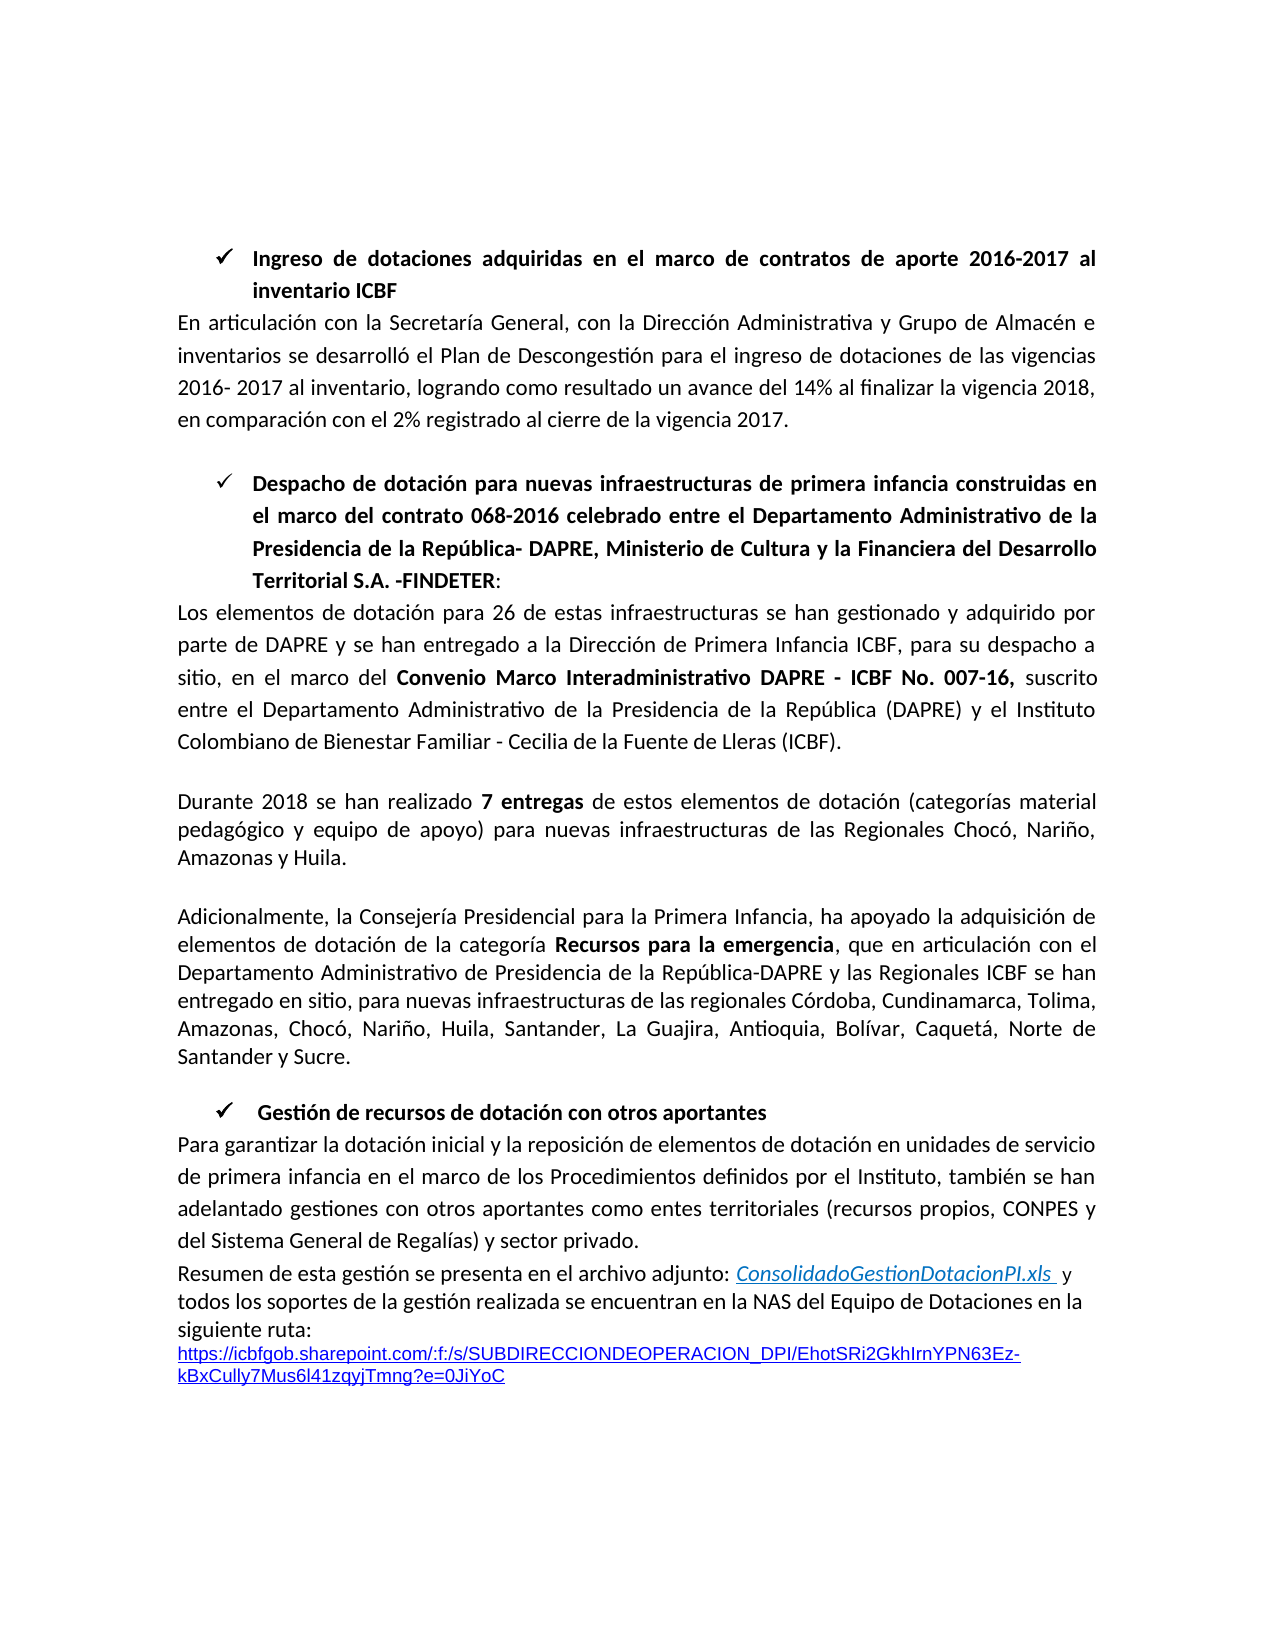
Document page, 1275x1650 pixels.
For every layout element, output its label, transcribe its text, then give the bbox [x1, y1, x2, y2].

text Adicionalmente, la Consejería Presidencial para la Primera Infancia, ha apoyado la adquisición de elementos de dotación de la categoría Recursos para la emergencia, que en articulación con el Departamento Administrativo de Presidencia de la República-DAPRE y las Regionales ICBF se han entregado en sitio, para nuevas infraestructuras de las regionales Córdoba, Cundinamarca, Tolima, Amazonas, Chocó, Nariño, Huila, Santander, La Guajira, Antioquia, Bolívar, Caquetá, Norte de Santander y Sucre. [177, 902, 1098, 1070]
list Ingreso de dotaciones adquiridas en el marco de contratos de aporte 2016-2017 al inventario ICBF [215, 244, 1098, 304]
text Resumen de esta gestión se presenta en el archivo adjunto: ConsolidadoGestionDotacionPI.xls y todos los soportes de la gestión realizada se encuentran en la NAS del Equipo de Dotaciones en la siguiente ruta: https://icbfgob.sharepoint.com/:f:/s/SUBDIRECCIONDEOPERACION_DPI/EhotSRi2GkhIrnYPN63Ez-kBxCully7Mus6l41zqyjTmng?e=0JiYoC [177, 1259, 1098, 1386]
text Los elementos de dotación para 26 de estas infraestructuras se han gestionado y adquirido por parte de DAPRE y se han entregado a la Dirección de Primera Infancia ICBF, para su despacho a sitio, en el marco del Convenio Marco Interadministrativo DAPRE - ICBF No. 007-16, suscrito entre el Departamento Administrativo de la Presidencia de la República (DAPRE) y el Instituto Colombiano de Bienestar Familiar - Cecilia de la Fuente de Lleras (ICBF). [177, 598, 1098, 755]
text En articulación con la Secretaría General, con la Dirección Administrativa y Grupo de Almacén e inventarios se desarrolló el Plan de Descongestión para el ingreso de dotaciones de las vigencias 2016- 2017 al inventario, logrando como resultado un avance del 14% al finalizar la vigencia 2018, en comparación con el 2% registrado al cierre de la vigencia 2017. [177, 308, 1098, 433]
list Despacho de dotación para nuevas infraestructuras de primera infancia construidas en el marco del contrato 068-2016 celebrado entre el Departamento Administrativo de la Presidencia de la República- DAPRE, Ministerio de Cultura y la Financiera del Desarrollo Territorial S.A. -FINDETER: [215, 469, 1098, 594]
text Durante 2018 se han realizado 7 entregas de estos elementos de dotación (categorías material pedagógico y equipo de apoyo) para nuevas infraestructuras de las Regionales Chocó, Nariño, Amazonas y Huila. [177, 787, 1098, 871]
list Gestión de recursos de dotación con otros aportantes [215, 1098, 1098, 1126]
text Para garantizar la dotación inicial y la reposición de elementos de dotación en unidades de servicio de primera infancia en el marco de los Procedimientos definidos por el Instituto, también se han adelantado gestiones con otros aportantes como entes territoriales (recursos propios, CONPES y del Sistema General de Regalías) y sector privado. [177, 1130, 1098, 1255]
